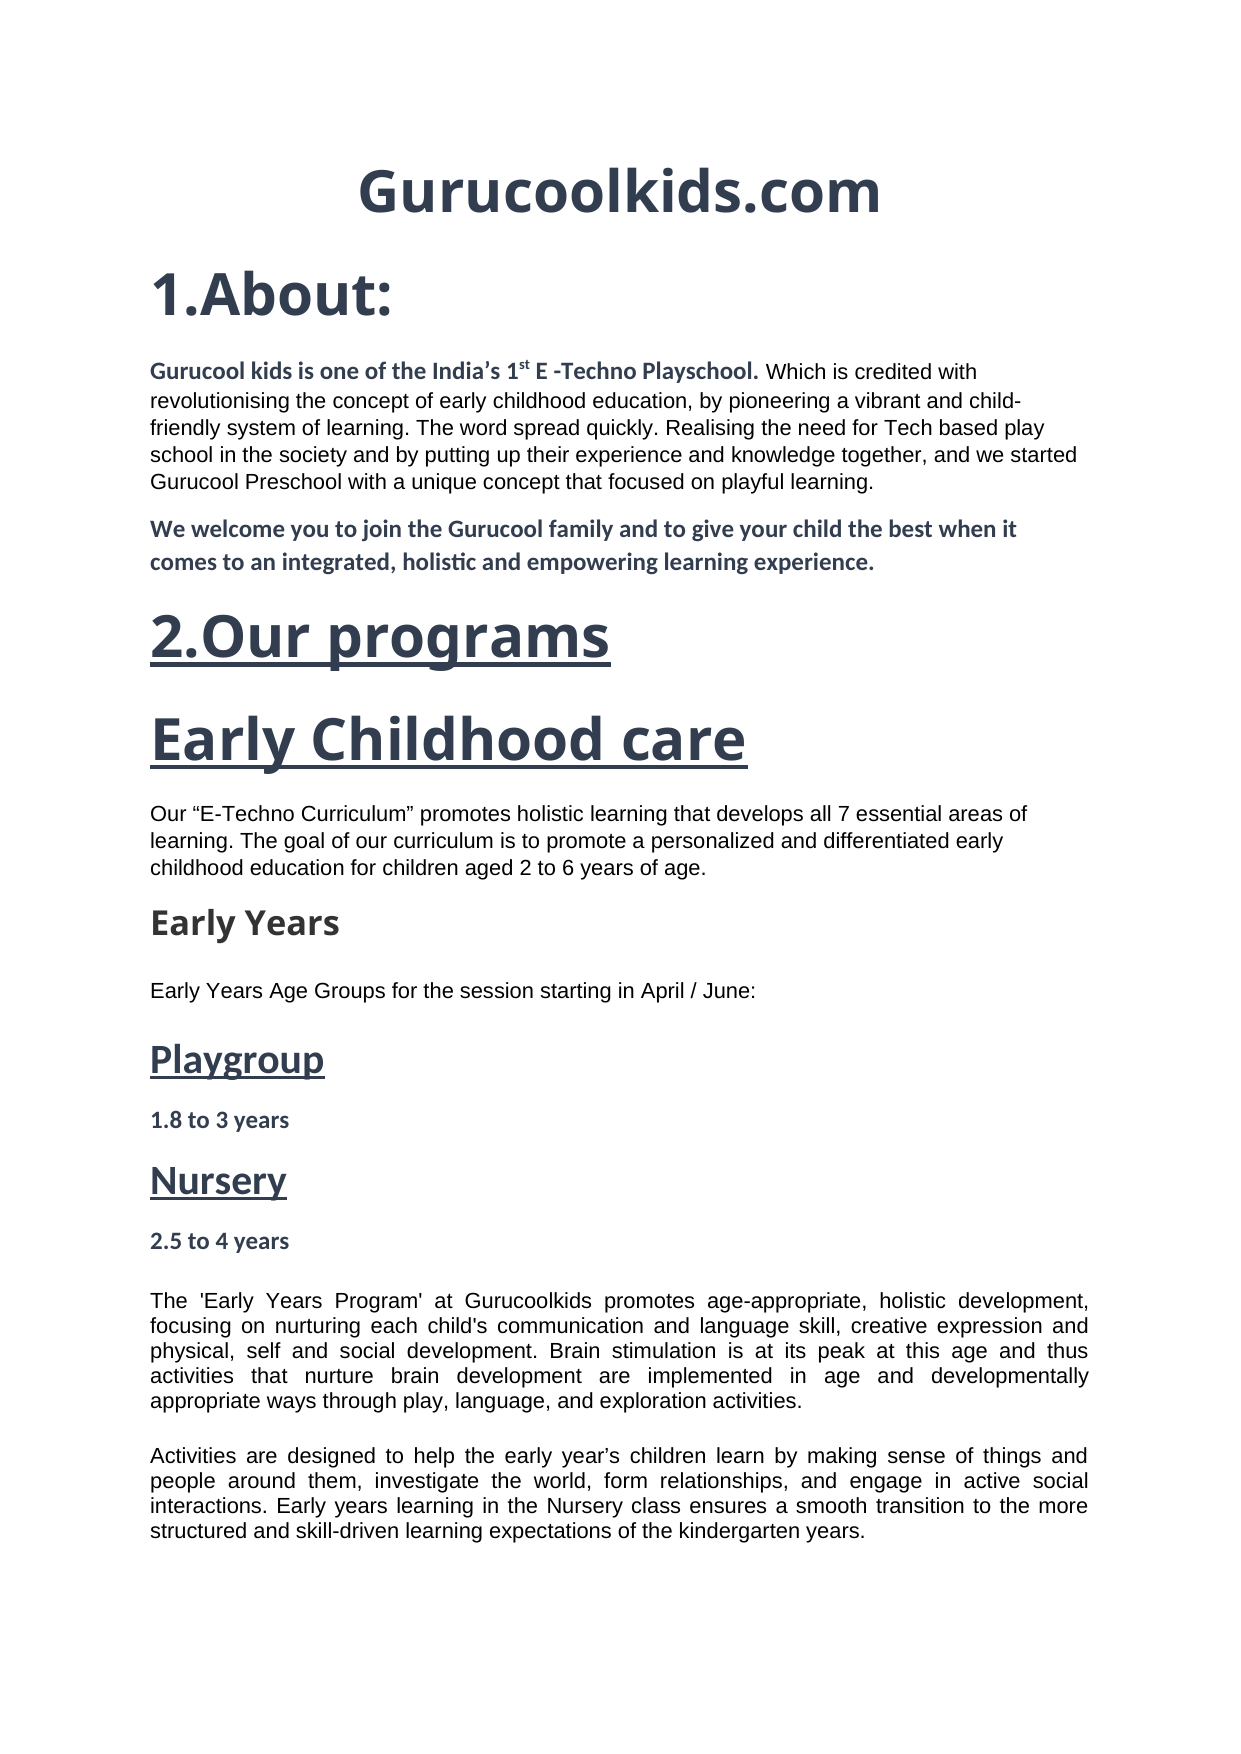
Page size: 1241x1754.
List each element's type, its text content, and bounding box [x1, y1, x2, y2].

text Nursery [150, 1154, 1090, 1205]
text We welcome you to join the Gurucool family and to give your child the best when it comes to an integrated, holistic and empowering learning experience. [150, 513, 1090, 576]
text 2.Our programs [150, 595, 1090, 675]
text Early Childhood care [150, 698, 1090, 777]
text Activities are designed to help the early year’s children learn by making sense of things and people around them, investigate the world, form relationships, and engage in active social interactions. Early years learning in the Nursery class ensures a smooth transition to the more structured and skill-driven learning expectations of the kindergarten years. [150, 1443, 1090, 1544]
text 1.8 to 3 years [150, 1104, 1090, 1135]
text Early Years [150, 899, 1090, 946]
text Gurucool kids is one of the India’s 1st E -Techno Playschool. Which is credited with revolutionising the concept of early childhood education, by pioneering a vibrant and child-friendly system of learning. The word spread quickly. Realising the need for Tech based play school in the society and by putting up their experience and knowledge together, and we started Gurucool Preschool with a unique concept that focused on playful learning. [150, 355, 1090, 494]
text 1.About: [150, 252, 1090, 332]
text 2.5 to 4 years [150, 1226, 1090, 1256]
text Our “E-Techno Curriculum” promotes holistic learning that develops all 7 essential areas of learning. The goal of our curriculum is to promote a personalized and differentiated early childhood education for children aged 2 to 6 years of age. [150, 800, 1090, 880]
text The 'Early Years Program' at Gurucoolkids promotes age-appropriate, holistic development, focusing on nurturing each child's communication and language skill, creative expression and physical, self and social development. Brain stimulation is at its peak at this age and thus activities that nurture brain development are implemented in age and developmentally appropriate ways through play, language, and exploration activities. [150, 1288, 1090, 1414]
text Early Years Age Groups for the session starting in April / June: [150, 978, 1090, 1004]
text Playgroup [150, 1033, 1090, 1084]
text Gurucoolkids.com [150, 150, 1090, 229]
